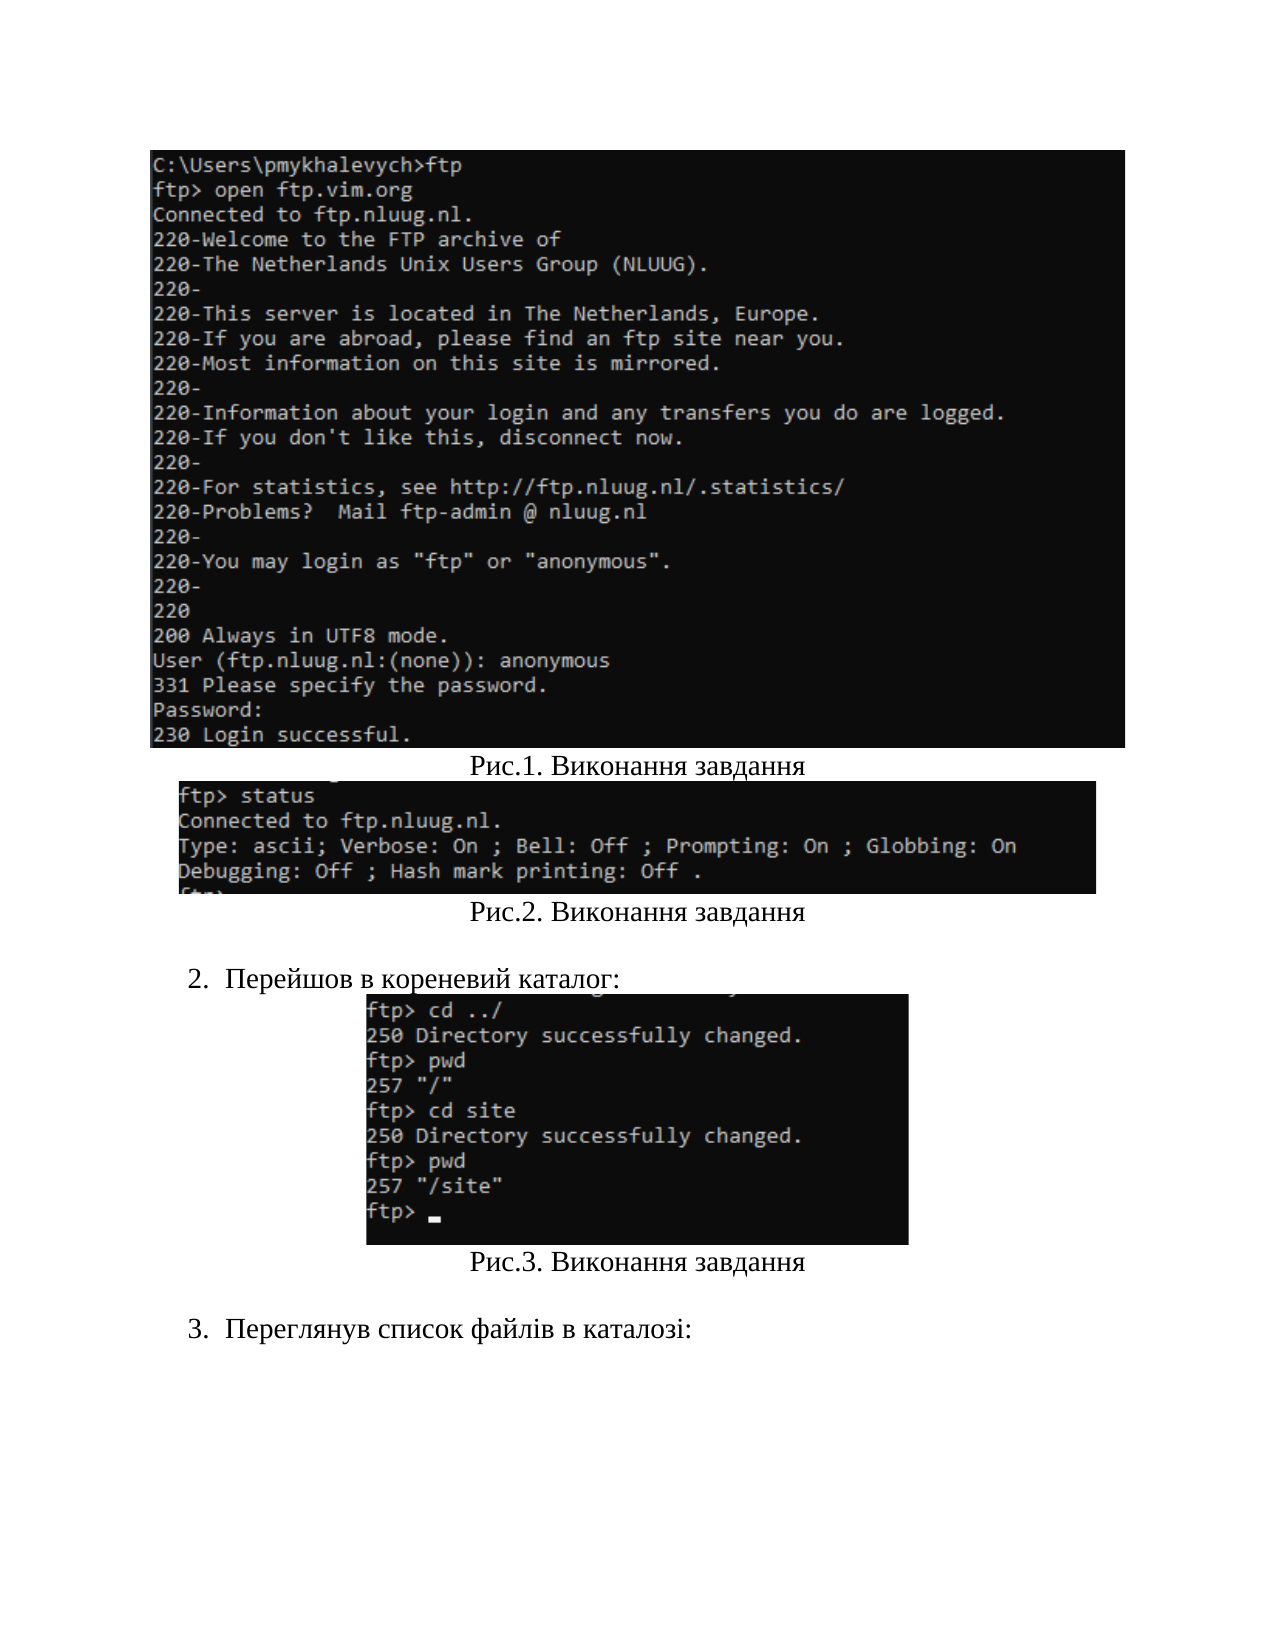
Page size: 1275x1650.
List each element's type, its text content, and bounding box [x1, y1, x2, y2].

text Рис.1. Виконання завдання [150, 748, 1125, 781]
list Переглянув список файлів в каталозі: [187, 1312, 1125, 1345]
text Рис.3. Виконання завдання [150, 1244, 1125, 1278]
picture [178, 781, 1097, 894]
picture [366, 994, 909, 1245]
list Перейшов в кореневий каталог: [187, 961, 1125, 994]
picture [150, 150, 1125, 748]
text Рис.2. Виконання завдання [150, 894, 1125, 927]
